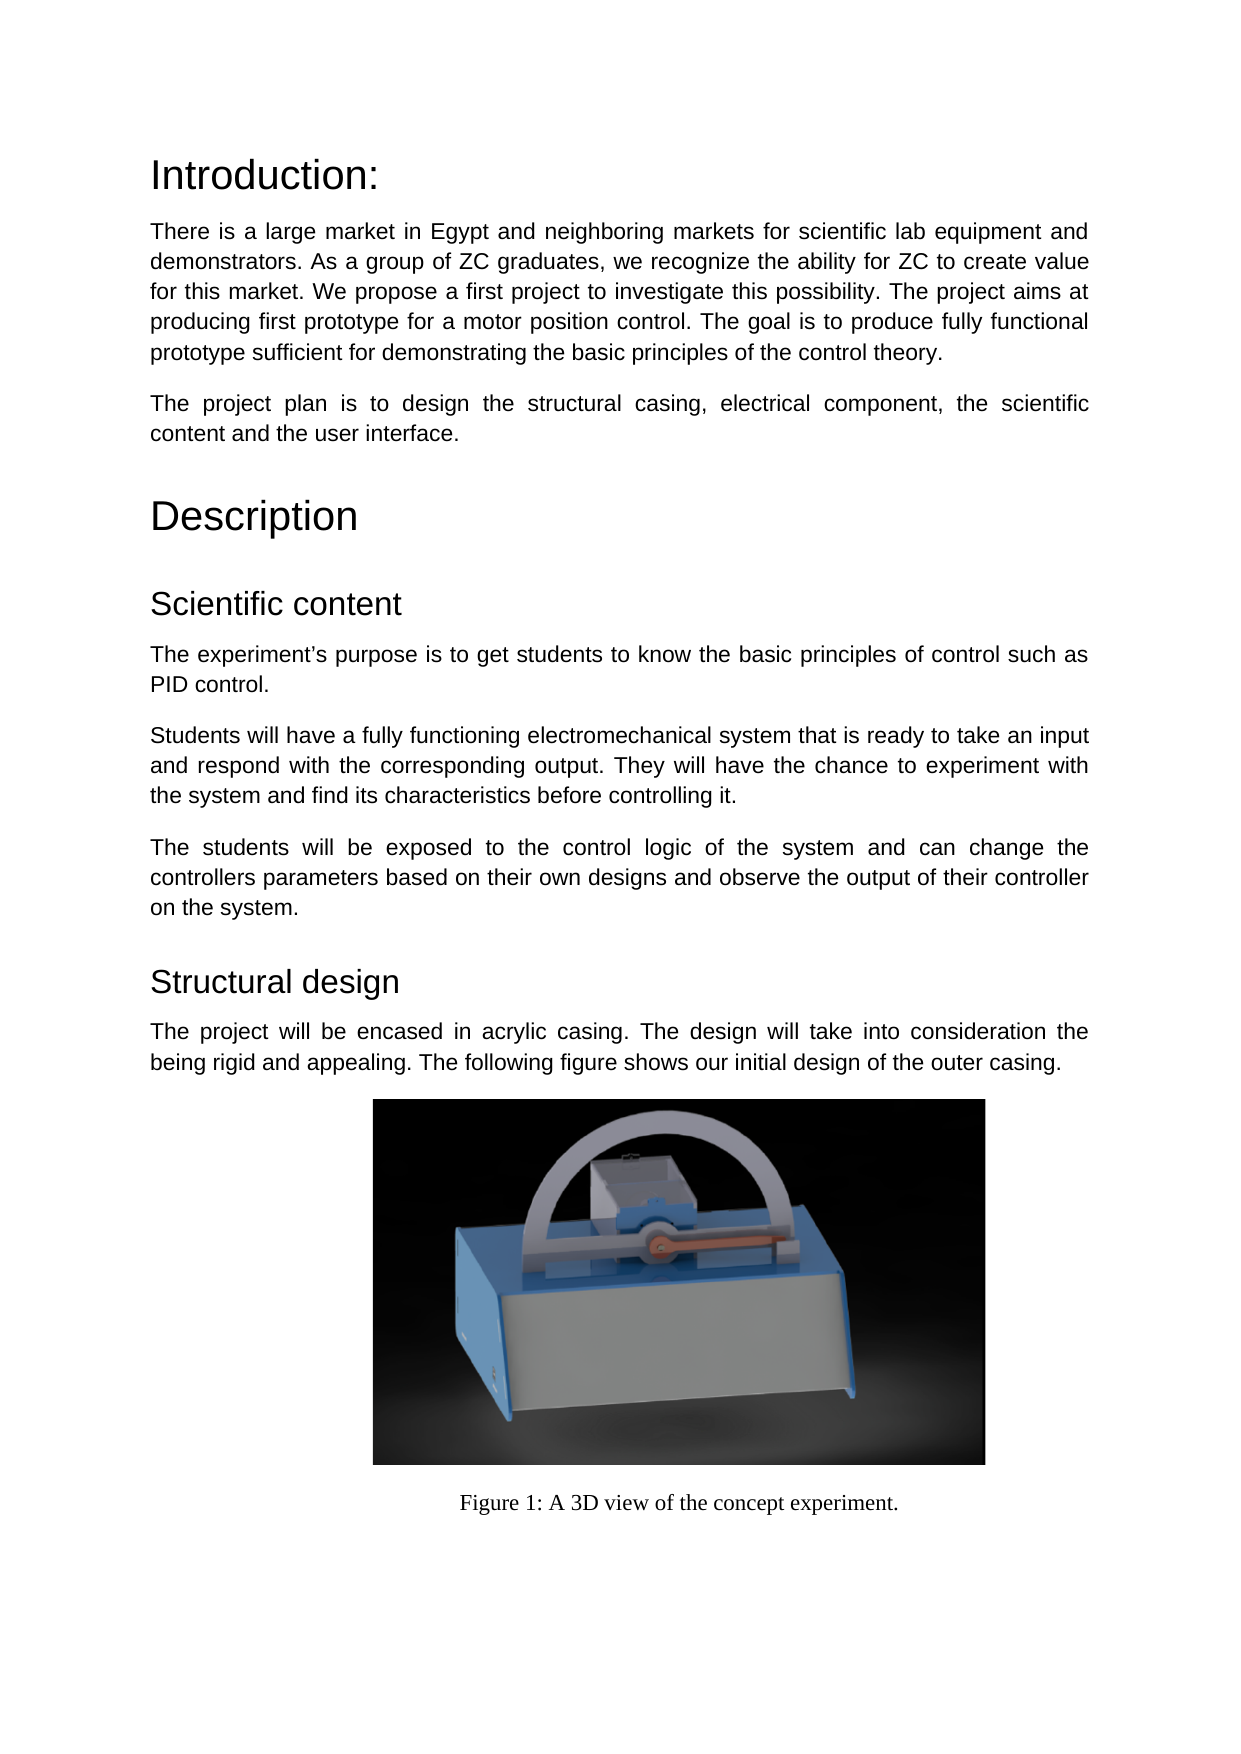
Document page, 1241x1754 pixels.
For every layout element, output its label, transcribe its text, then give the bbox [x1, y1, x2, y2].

subtitle Structural design [150, 962, 1090, 1000]
subtitle Introduction: [150, 150, 1090, 198]
text The project plan is to design the structural casing, electrical component, the scientific content and the user interface. [150, 389, 1090, 446]
subtitle Description [150, 492, 1090, 539]
text There is a large market in Egypt and neighboring markets for scientific lab equipment and demonstrators. As a group of ZC graduates, we recognize the ability for ZC to create value for this market. We propose a first project to investigate this possibility. The project aims at producing first prototype for a motor position control. The goal is to produce fully functional prototype sufficient for demonstrating the basic principles of the control theory. [150, 218, 1090, 365]
subtitle Scientific content [150, 584, 1090, 623]
text Figure 1: A 3D view of the concept experiment. [268, 1489, 1090, 1515]
text Students will have a fully functioning electromechanical system that is ready to take an input and respond with the corresponding output. They will have the chance to experiment with the system and find its characteristics before controlling it. [150, 722, 1090, 809]
text The experiment’s purpose is to get students to know the basic principles of control such as PID control. [150, 641, 1090, 697]
picture [372, 1099, 986, 1465]
text The project will be encased in acrylic casing. The design will take into consideration the being rigid and appealing. The following figure shows our initial design of the outer casing. [150, 1018, 1090, 1075]
text The students will be exposed to the control logic of the system and can change the controllers parameters based on their own designs and observe the output of their controller on the system. [150, 833, 1090, 920]
